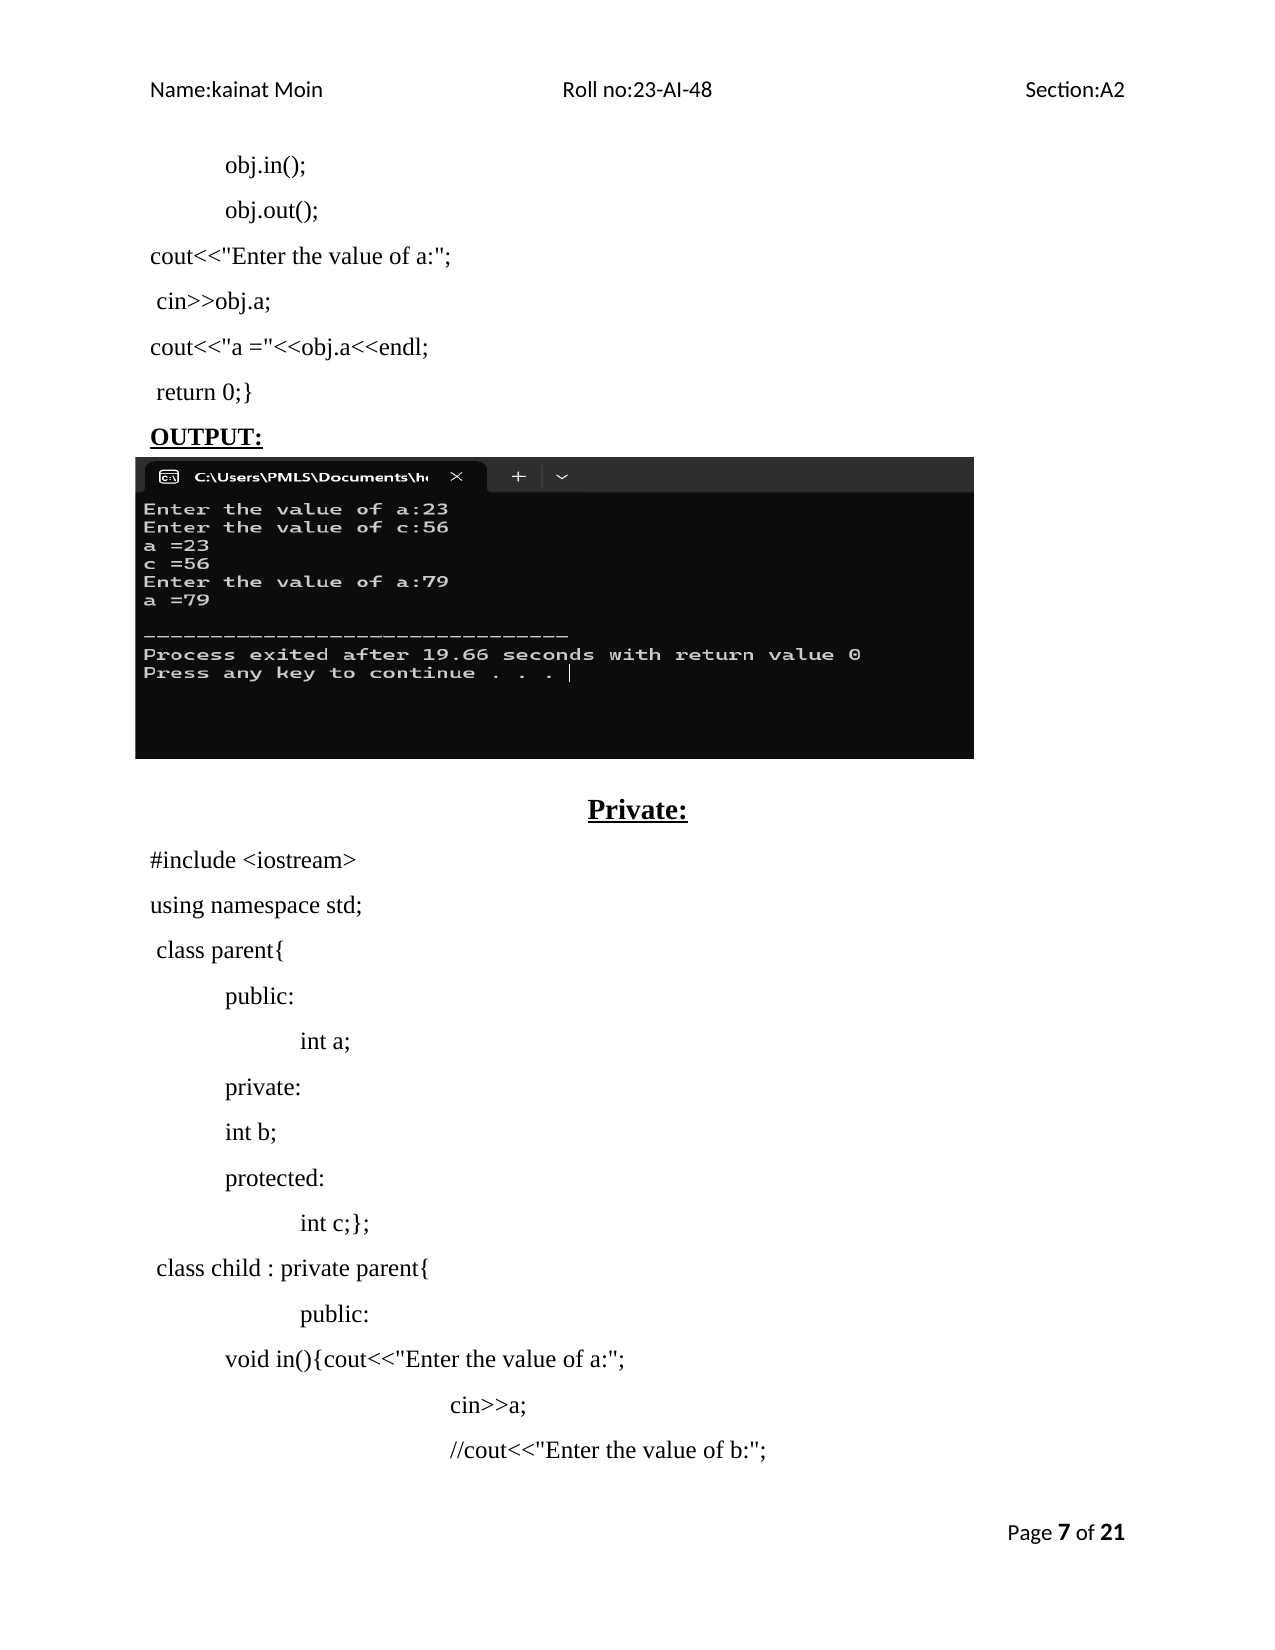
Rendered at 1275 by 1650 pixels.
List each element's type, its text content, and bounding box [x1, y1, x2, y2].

text void in(){cout<<"Enter the value of a:"; [150, 1344, 1125, 1373]
text //cout<<"Enter the value of b:"; [150, 1435, 1125, 1464]
text using namespace std; [150, 890, 1125, 919]
text int b; [150, 1117, 1125, 1146]
text #include <iostream> [150, 845, 1125, 873]
text obj.in(); [150, 150, 1125, 179]
text cout<<"Enter the value of a:"; [150, 241, 1125, 269]
text class child : private parent{ [150, 1253, 1125, 1282]
text int c;}; [150, 1208, 1125, 1237]
text cin>>obj.a; [150, 286, 1125, 315]
text cout<<"a ="<<obj.a<<endl; [150, 332, 1125, 360]
text obj.out(); [150, 195, 1125, 224]
text int a; [150, 1026, 1125, 1055]
text private: [150, 1072, 1125, 1101]
text protected: [150, 1163, 1125, 1191]
text public: [150, 1299, 1125, 1328]
picture [135, 457, 974, 759]
text public: [150, 981, 1125, 1010]
text class parent{ [150, 936, 1125, 964]
text return 0;} [150, 377, 1125, 406]
text Private: [150, 792, 1125, 826]
text OUTPUT: [150, 422, 1125, 451]
text cin>>a; [150, 1390, 1125, 1418]
